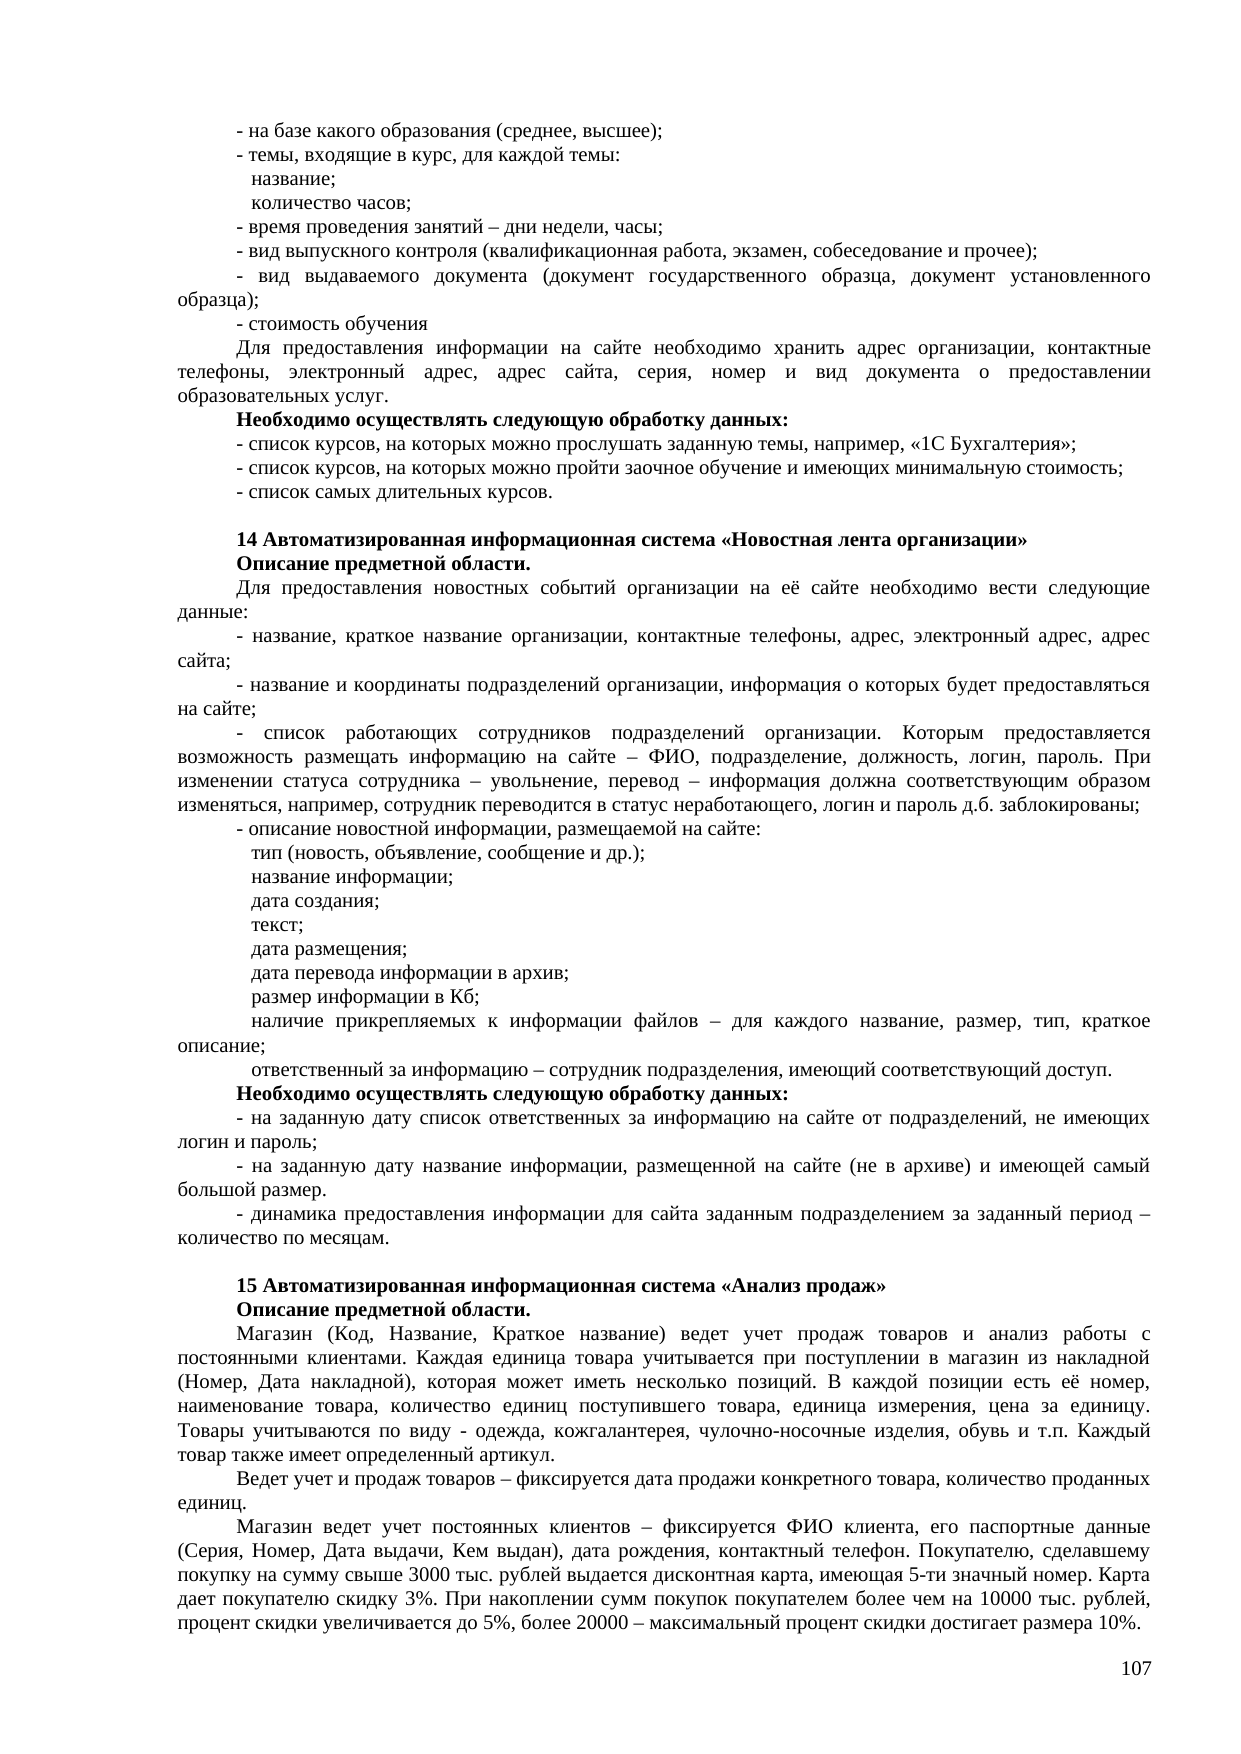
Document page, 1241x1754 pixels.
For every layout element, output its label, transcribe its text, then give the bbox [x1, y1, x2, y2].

text Необходимо осуществлять следующую обработку данных: [177, 407, 1152, 431]
text - стоимость обучения [177, 311, 1152, 335]
text - на заданную дату название информации, размещенной на сайте (не в архиве) и имеющей самый большой размер. [177, 1153, 1152, 1201]
text Описание предметной области. [177, 1297, 1152, 1321]
text тип (новость, объявление, сообщение и др.); [177, 840, 1152, 864]
text - название, краткое название организации, контактные телефоны, адрес, электронный адрес, адрес сайта; [177, 623, 1152, 672]
text - список курсов, на которых можно пройти заочное обучение и имеющих минимальную стоимость; [177, 455, 1152, 479]
text количество часов; [177, 190, 1152, 214]
text Магазин ведет учет постоянных клиентов – фиксируется ФИО клиента, его паспортные данные (Серия, Номер, Дата выдачи, Кем выдан), дата рождения, контактный телефон. Покупателю, сделавшему покупку на сумму свыше 3000 тыс. рублей выдается дисконтная карта, имеющая 5-ти значный номер. Карта дает покупателю скидку 3%. При накоплении сумм покупок покупателем более чем на 10000 тыс. рублей, процент скидки увеличивается до 5%, более 20000 – максимальный процент скидки достигает размера 10%. [177, 1514, 1152, 1634]
text Для предоставления новостных событий организации на её сайте необходимо вести следующие данные: [177, 575, 1152, 623]
text - список самых длительных курсов. [177, 479, 1152, 503]
text - на базе какого образования (среднее, высшее); [177, 118, 1152, 142]
text - список работающих сотрудников подразделений организации. Которым предоставляется возможность размещать информацию на сайте – ФИО, подразделение, должность, логин, пароль. При изменении статуса сотрудника – увольнение, перевод – информация должна соответствующим образом изменяться, например, сотрудник переводится в статус неработающего, логин и пароль д.б. заблокированы; [177, 720, 1152, 816]
text Для предоставления информации на сайте необходимо хранить адрес организации, контактные телефоны, электронный адрес, адрес сайта, серия, номер и вид документа о предоставлении образовательных услуг. [177, 335, 1152, 407]
text - темы, входящие в курс, для каждой темы: [177, 142, 1152, 166]
text 15 Автоматизированная информационная система «Анализ продаж» [177, 1273, 1152, 1297]
text 14 Автоматизированная информационная система «Новостная лента организации» [177, 527, 1152, 551]
text размер информации в Кб; [177, 984, 1152, 1008]
text название информации; [177, 864, 1152, 888]
text Описание предметной области. [177, 551, 1152, 575]
text Ведет учет и продаж товаров – фиксируется дата продажи конкретного товара, количество проданных единиц. [177, 1466, 1152, 1514]
text - вид выдаваемого документа (документ государственного образца, документ установленного образца); [177, 262, 1152, 311]
text - описание новостной информации, размещаемой на сайте: [177, 816, 1152, 840]
text дата создания; [177, 888, 1152, 912]
text название; [177, 166, 1152, 190]
text текст; [177, 912, 1152, 936]
text Магазин (Код, Название, Краткое название) ведет учет продаж товаров и анализ работы с постоянными клиентами. Каждая единица товара учитывается при поступлении в магазин из накладной (Номер, Дата накладной), которая может иметь несколько позиций. В каждой позиции есть её номер, наименование товара, количество единиц поступившего товара, единица измерения, цена за единицу. Товары учитываются по виду - одежда, кожгалантерея, чулочно-носочные изделия, обувь и т.п. Каждый товар также имеет определенный артикул. [177, 1321, 1152, 1466]
text дата размещения; [177, 936, 1152, 960]
text - вид выпускного контроля (квалификационная работа, экзамен, собеседование и прочее); [177, 238, 1152, 262]
text - время проведения занятий – дни недели, часы; [177, 214, 1152, 238]
text - название и координаты подразделений организации, информация о которых будет предоставляться на сайте; [177, 672, 1152, 720]
text - динамика предоставления информации для сайта заданным подразделением за заданный период – количество по месяцам. [177, 1201, 1152, 1249]
text дата перевода информации в архив; [177, 960, 1152, 984]
text наличие прикрепляемых к информации файлов – для каждого название, размер, тип, краткое описание; [177, 1008, 1152, 1057]
text ответственный за информацию – сотрудник подразделения, имеющий соответствующий доступ. [177, 1057, 1152, 1081]
text - на заданную дату список ответственных за информацию на сайте от подразделений, не имеющих логин и пароль; [177, 1105, 1152, 1153]
text - список курсов, на которых можно прослушать заданную темы, например, «1С Бухгалтерия»; [177, 431, 1152, 455]
text Необходимо осуществлять следующую обработку данных: [177, 1081, 1152, 1105]
